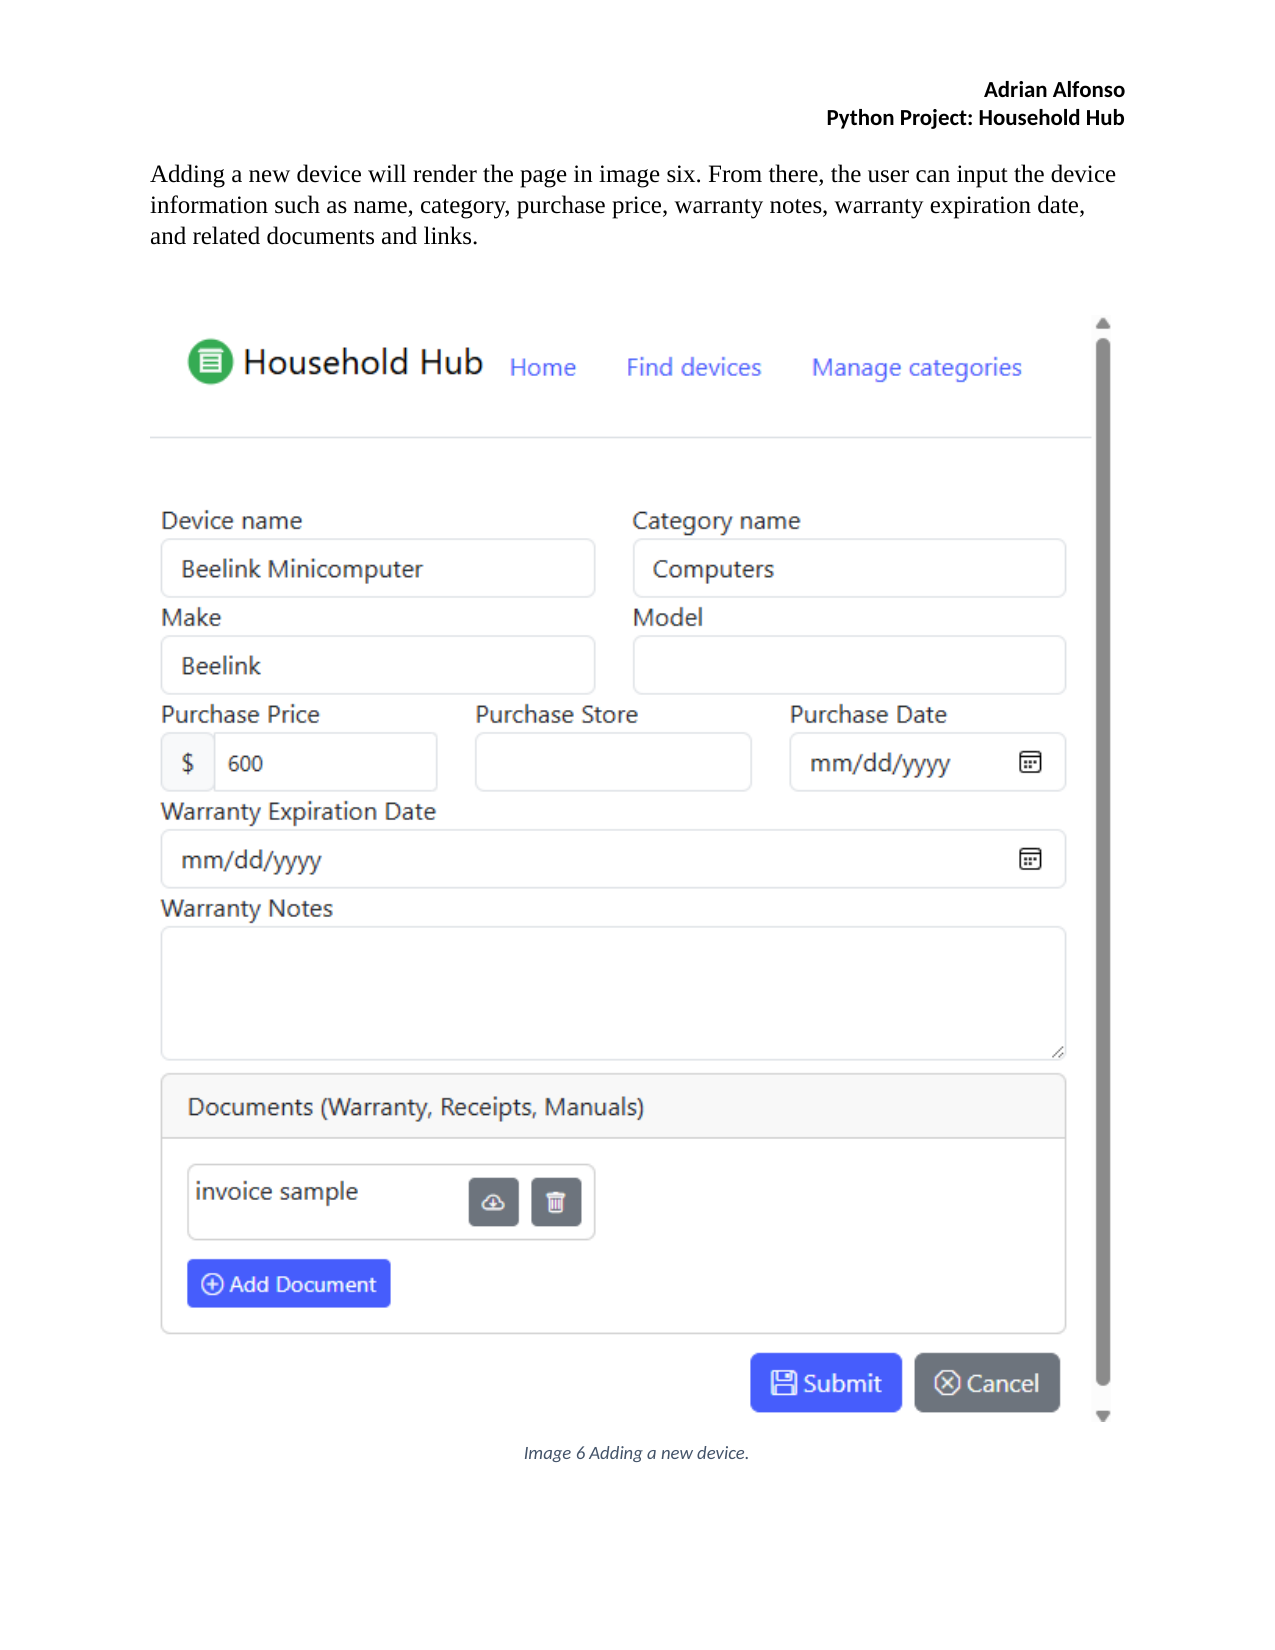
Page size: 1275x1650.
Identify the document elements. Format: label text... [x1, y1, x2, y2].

text Adding a new device will render the page in image six. From there, the user can input the device information such as name, category, purchase price, warranty notes, warranty expiration date, and related documents and links. [150, 159, 1125, 250]
picture [150, 315, 1112, 1422]
